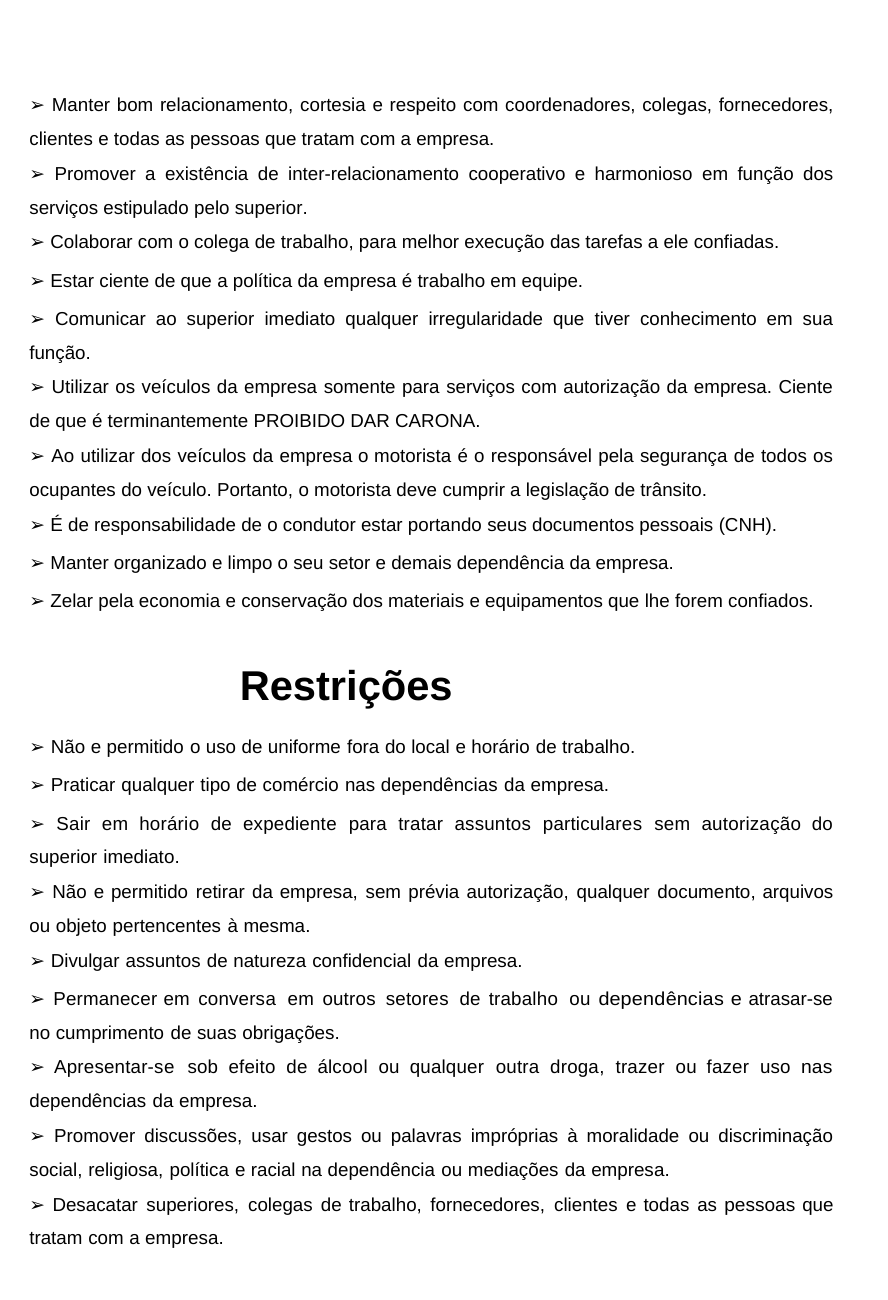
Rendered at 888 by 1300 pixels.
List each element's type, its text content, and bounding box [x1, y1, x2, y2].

text ➢ Manter organizado e limpo o seu setor e demais dependência da empresa. [29, 549, 833, 574]
text ➢ Não e permitido retirar da empresa, sem prévia autorização, qualquer documento, arquivos ou objeto pertencentes à mesma. [29, 878, 833, 936]
text ➢ Desacatar superiores, colegas de trabalho, fornecedores, clientes e todas as pessoas que tratam com a empresa. [29, 1191, 833, 1249]
text ➢ Divulgar assuntos de natureza conﬁdencial da empresa. [29, 947, 833, 973]
text ➢ Manter bom relacionamento, cortesia e respeito com coordenadores, colegas, fornecedores, clientes e todas as pessoas que tratam com a empresa. [29, 92, 833, 149]
text ➢ Colaborar com o colega de trabalho, para melhor execução das tarefas a ele conﬁadas. [29, 229, 833, 254]
text ➢ Não e permitido o uso de uniforme fora do local e horário de trabalho. [29, 733, 833, 759]
text ➢ Sair em horário de expediente para tratar assuntos particulares sem autorização do superior imediato. [29, 810, 833, 868]
text ➢ Ao utilizar dos veículos da empresa o motorista é o responsável pela segurança de todos os ocupantes do veículo. Portanto, o motorista deve cumprir a legislação de trânsito. [29, 442, 833, 500]
text ➢ É de responsabilidade de o condutor estar portando seus documentos pessoais (CNH). [29, 511, 833, 536]
text ➢ Comunicar ao superior imediato qualquer irregularidade que tiver conhecimento em sua função. [29, 305, 833, 363]
text ➢ Apresentar-se sob efeito de álcool ou qualquer outra droga, trazer ou fazer uso nas dependências da empresa. [29, 1054, 833, 1112]
text ➢ Utilizar os veículos da empresa somente para serviços com autorização da empresa. Ciente de que é terminantemente PROIBIDO DAR CARONA. [29, 374, 833, 432]
text Restrições [239, 662, 590, 709]
text ➢ Praticar qualquer tipo de comércio nas dependências da empresa. [29, 772, 833, 797]
text ➢ Promover a existência de inter-relacionamento cooperativo e harmonioso em função dos serviços estipulado pelo superior. [29, 160, 833, 218]
text ➢ Zelar pela economia e conservação dos materiais e equipamentos que lhe forem conﬁados. [29, 587, 833, 613]
text ➢ Promover discussões, usar gestos ou palavras impróprias à moralidade ou discriminação social, religiosa, política e racial na dependência ou mediações da empresa. [29, 1122, 833, 1180]
text ➢ Estar ciente de que a política da empresa é trabalho em equipe. [29, 267, 833, 292]
text ➢ Permanecer em conversa em outros setores de trabalho ou dependências e atrasar-se no cumprimento de suas obrigações. [29, 985, 833, 1043]
